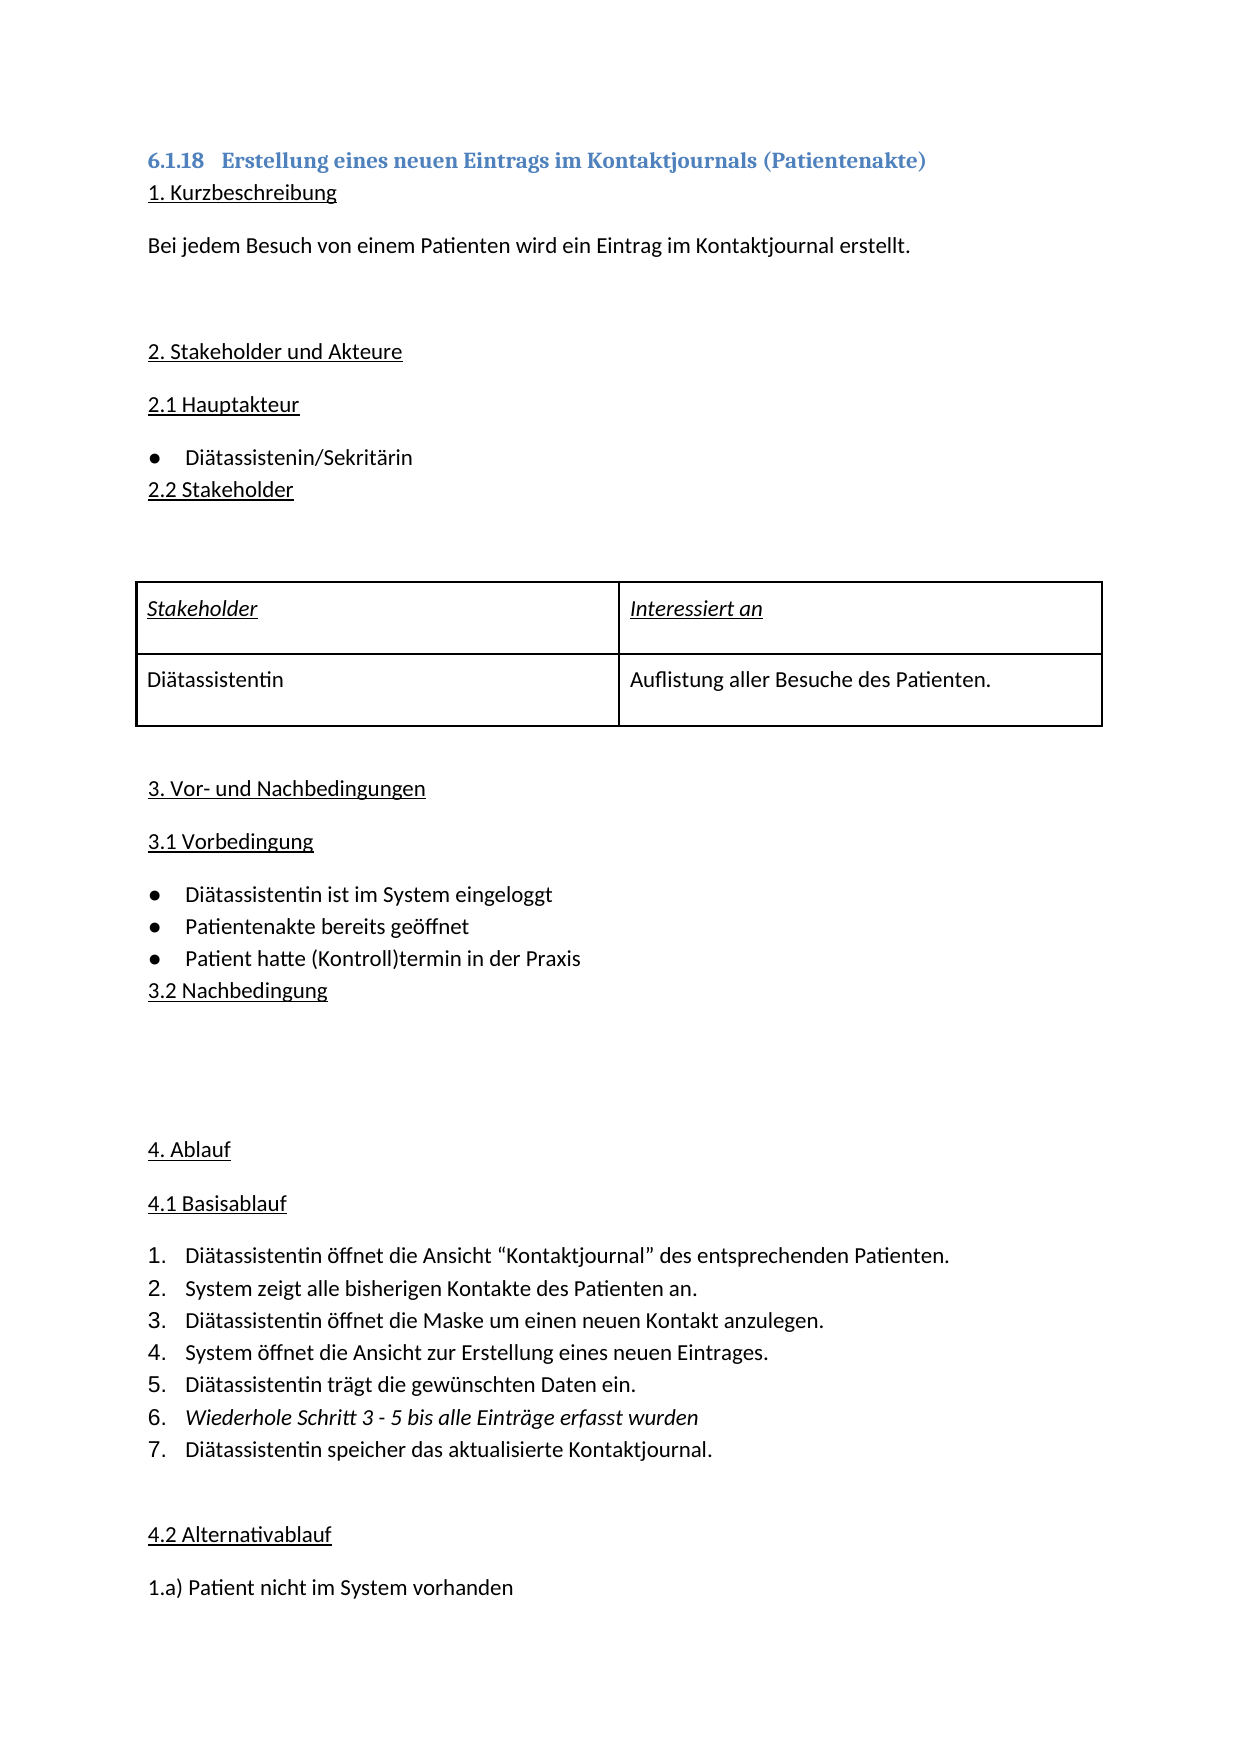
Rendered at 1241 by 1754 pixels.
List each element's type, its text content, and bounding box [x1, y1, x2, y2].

table_header Stakeholder [138, 583, 618, 653]
list Diätassistenin/Sekritärin [148, 443, 1093, 471]
list Diätassistentin ist im System eingeloggt [148, 880, 1093, 908]
text 4. Ablauf [148, 1136, 1093, 1164]
text 2. Stakeholder und Akteure [148, 337, 1093, 365]
table_header Interessiert an [620, 583, 1101, 653]
list Patient hatte (Kontroll)termin in der Praxis [148, 944, 1093, 972]
text 2.1 Hauptakteur [148, 390, 1093, 418]
table_cell Diätassistentin [138, 655, 618, 725]
list Wiederhole Schritt 3 - 5 bis alle Einträge erfasst wurden [148, 1403, 1093, 1431]
list System öffnet die Ansicht zur Erstellung eines neuen Eintrages. [148, 1338, 1093, 1366]
table_cell Auflistung aller Besuche des Patienten. [620, 655, 1101, 725]
list Diätassistentin speicher das aktualisierte Kontaktjournal. [148, 1435, 1093, 1463]
list Diätassistentin öffnet die Ansicht “Kontaktjournal” des entsprechenden Patienten. [148, 1242, 1093, 1270]
text 4.2 Alternativablauf [148, 1520, 1093, 1548]
text Bei jedem Besuch von einem Patienten wird ein Eintrag im Kontaktjournal erstellt. [148, 231, 1093, 259]
subtitle Erstellung eines neuen Eintrags im Kontaktjournals (Patientenakte) [148, 148, 1093, 174]
list Patientenakte bereits geöffnet [148, 912, 1093, 940]
list System zeigt alle bisherigen Kontakte des Patienten an. [148, 1274, 1093, 1302]
list Diätassistentin öffnet die Maske um einen neuen Kontakt anzulegen. [148, 1306, 1093, 1334]
text 1.a) Patient nicht im System vorhanden [148, 1573, 1093, 1601]
list Diätassistentin trägt die gewünschten Daten ein. [148, 1370, 1093, 1398]
text 2.2 Stakeholder [148, 475, 1093, 503]
text 3. Vor- und Nachbedingungen [148, 774, 1093, 802]
text 3.2 Nachbedingung [148, 977, 1093, 1004]
text 3.1 Vorbedingung [148, 827, 1093, 855]
text 1. Kurzbeschreibung [148, 178, 1093, 206]
text 4.1 Basisablauf [148, 1189, 1093, 1217]
